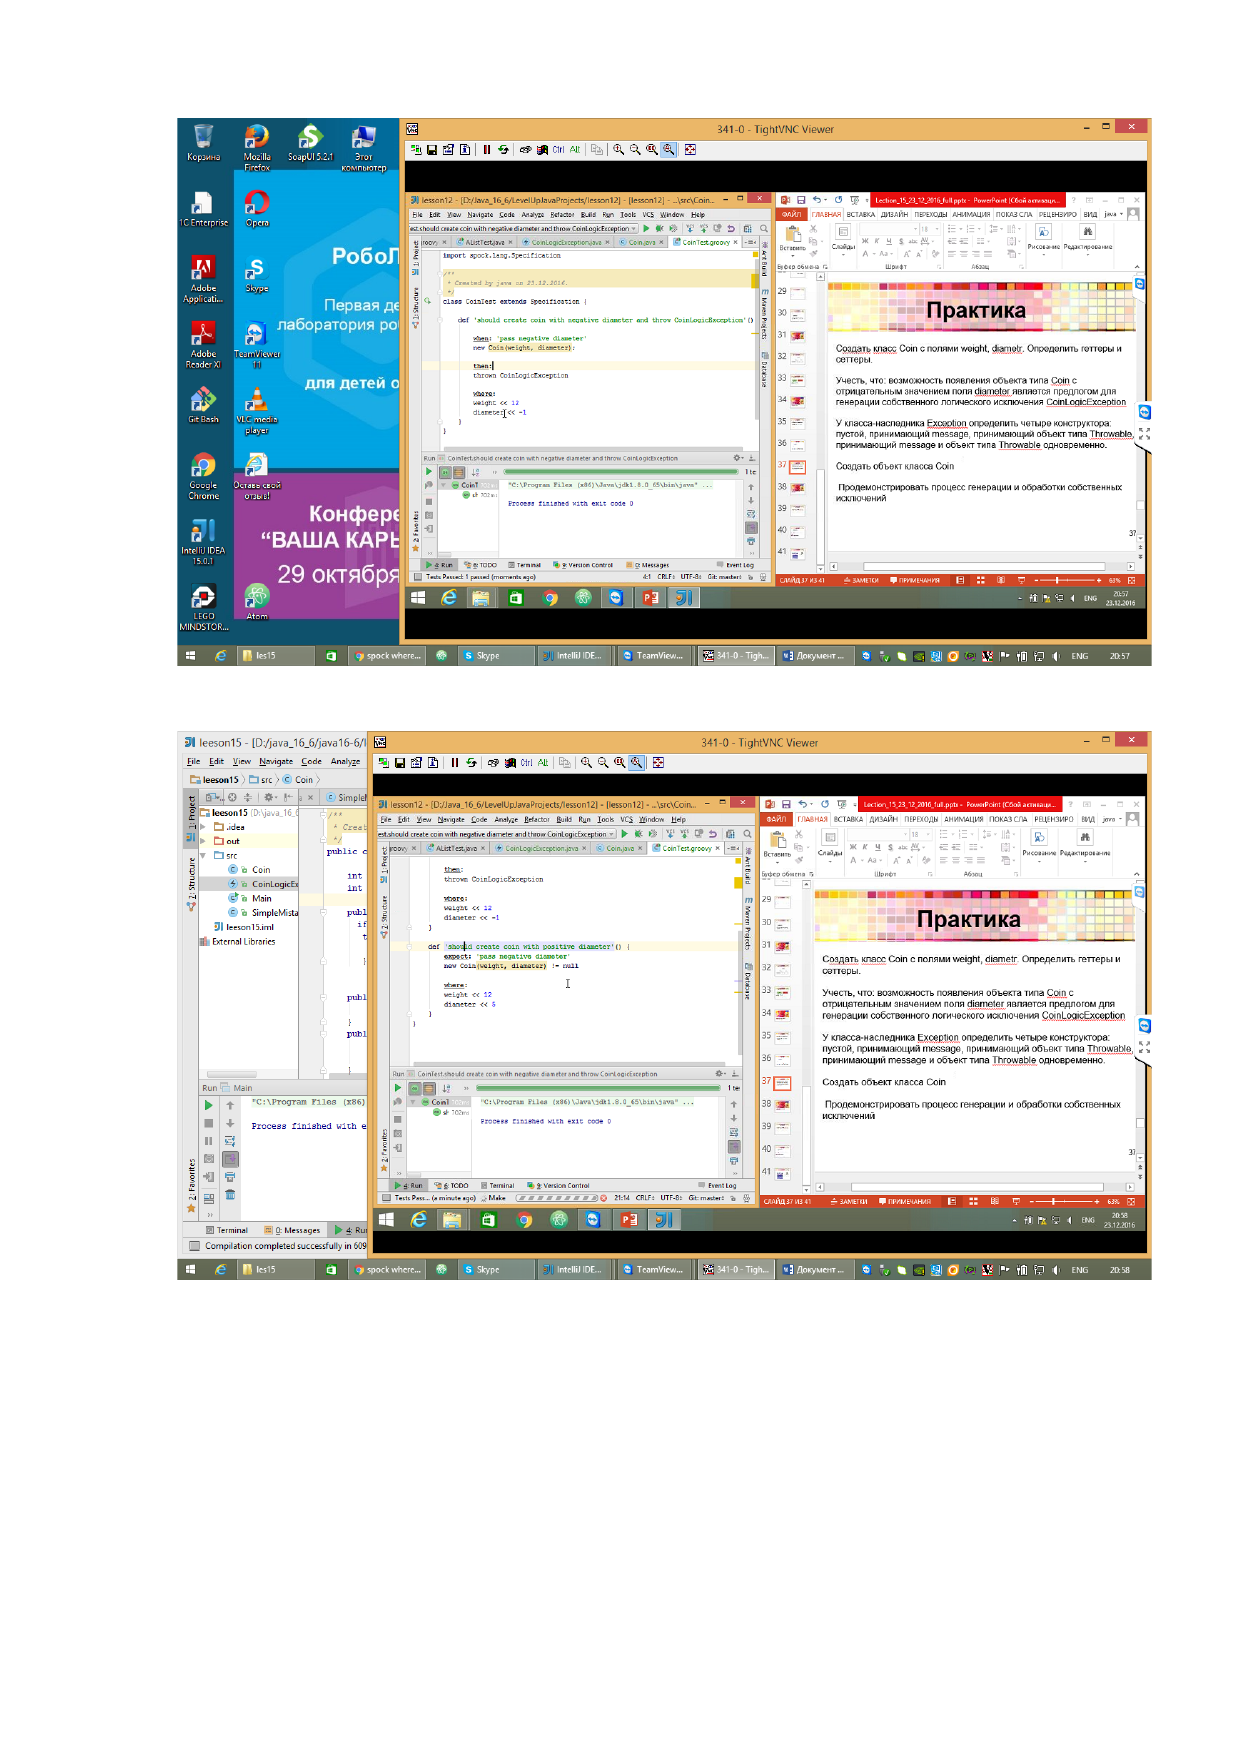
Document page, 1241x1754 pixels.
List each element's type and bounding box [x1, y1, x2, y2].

picture [246, 323, 265, 344]
picture [358, 155, 371, 159]
picture [251, 222, 263, 227]
picture [177, 731, 1152, 1280]
picture [246, 388, 267, 410]
picture [177, 118, 1152, 666]
picture [252, 260, 262, 273]
picture [246, 270, 259, 279]
picture [350, 167, 386, 172]
picture [352, 126, 376, 148]
picture [245, 190, 269, 213]
